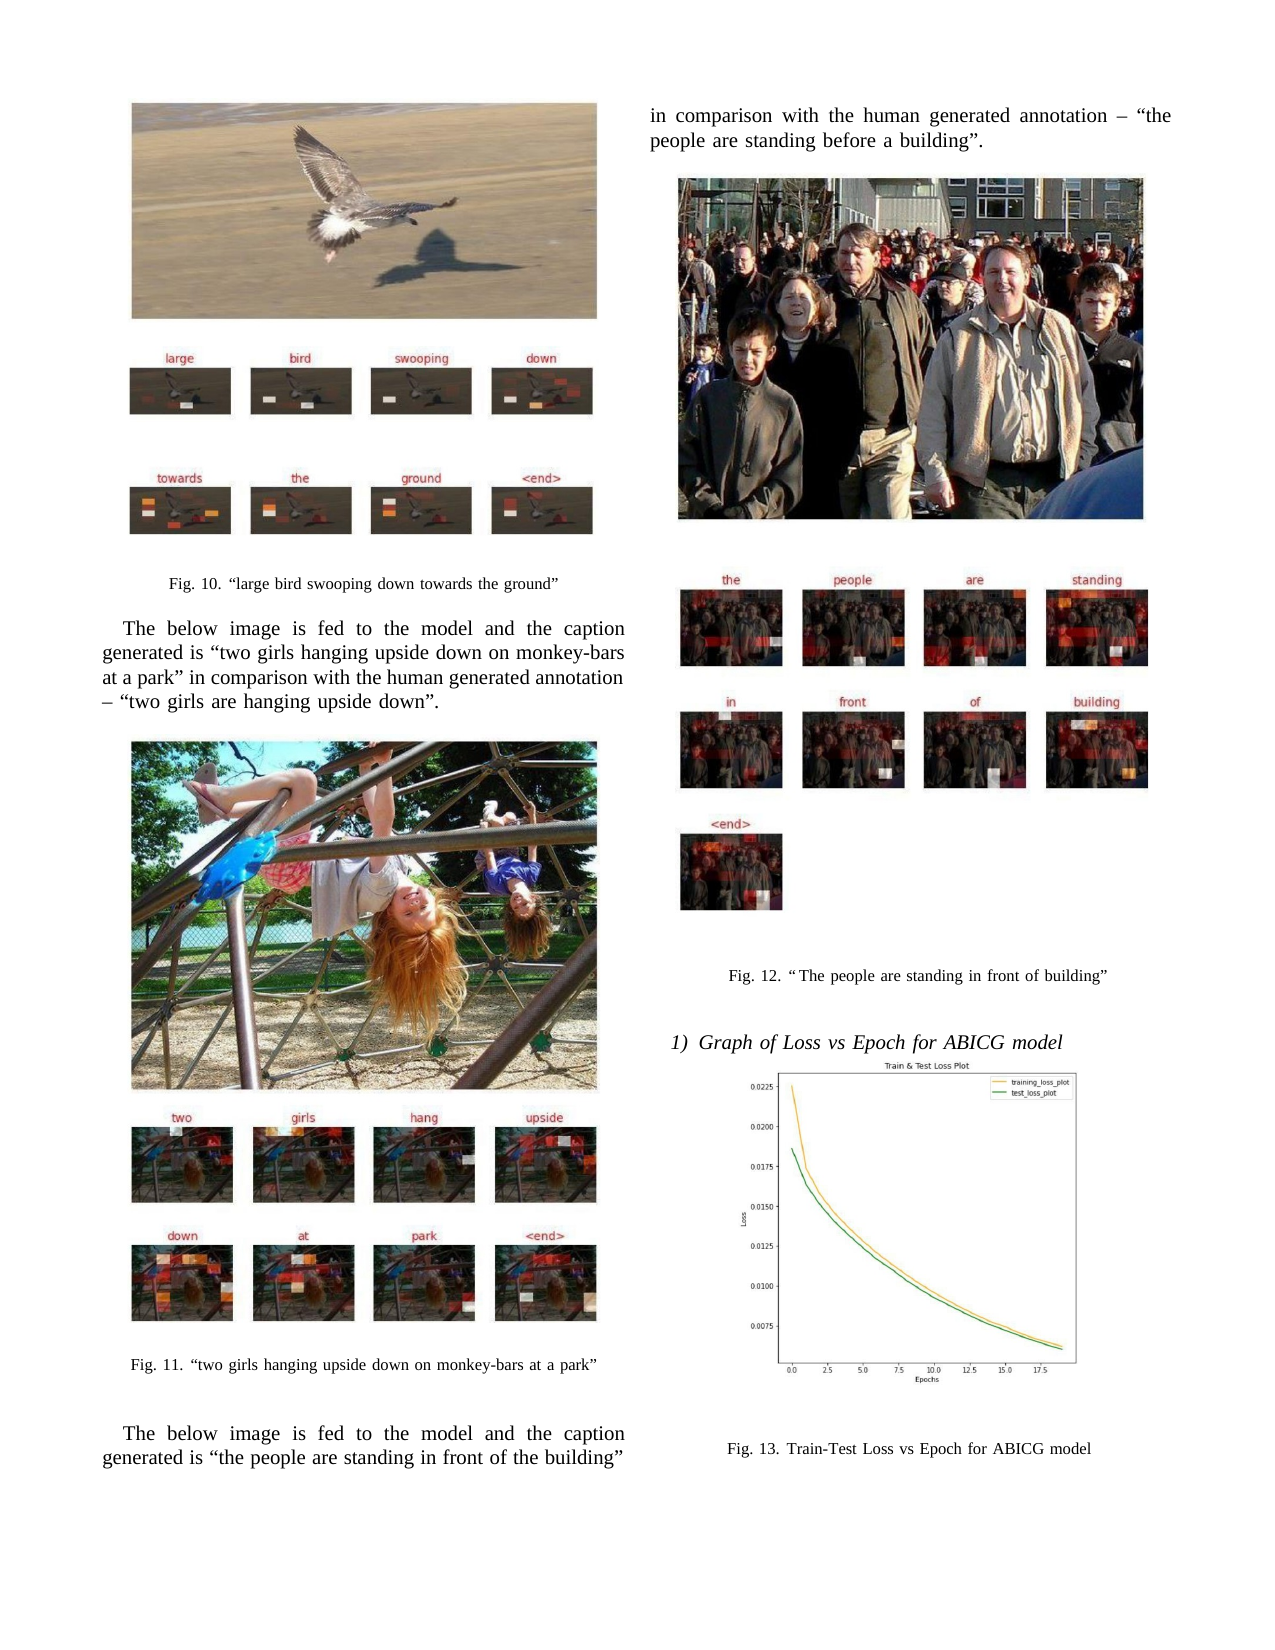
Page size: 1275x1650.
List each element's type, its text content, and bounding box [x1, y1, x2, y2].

text Fig. 12. “The people are standing in front of building” [728, 965, 1185, 984]
text The below image is fed to the model and the caption generated is “the people are standing in front of the building” [102, 1421, 625, 1469]
text Fig. 10. “large bird swooping down towards the ground” [128, 574, 599, 593]
picture [127, 734, 601, 1323]
text in comparison with the human generated annotation – “the people are standing before a building”. [650, 103, 1185, 152]
picture [738, 1061, 1079, 1385]
list “two girls are hanging upside down”. [102, 690, 625, 714]
picture [675, 172, 1149, 917]
text The below image is fed to the model and the caption generated is “two girls hanging upside down on monkey-bars at a park” in comparison with the human generated annotation [102, 616, 625, 689]
picture [127, 98, 599, 536]
list Graph of Loss vs Epoch for ABICG model [670, 1030, 1185, 1054]
text Fig. 11. “two girls hanging upside down on monkey-bars at a park” [128, 1355, 599, 1374]
text Fig. 13. Train-Test Loss vs Epoch for ABICG model [727, 1439, 1185, 1458]
